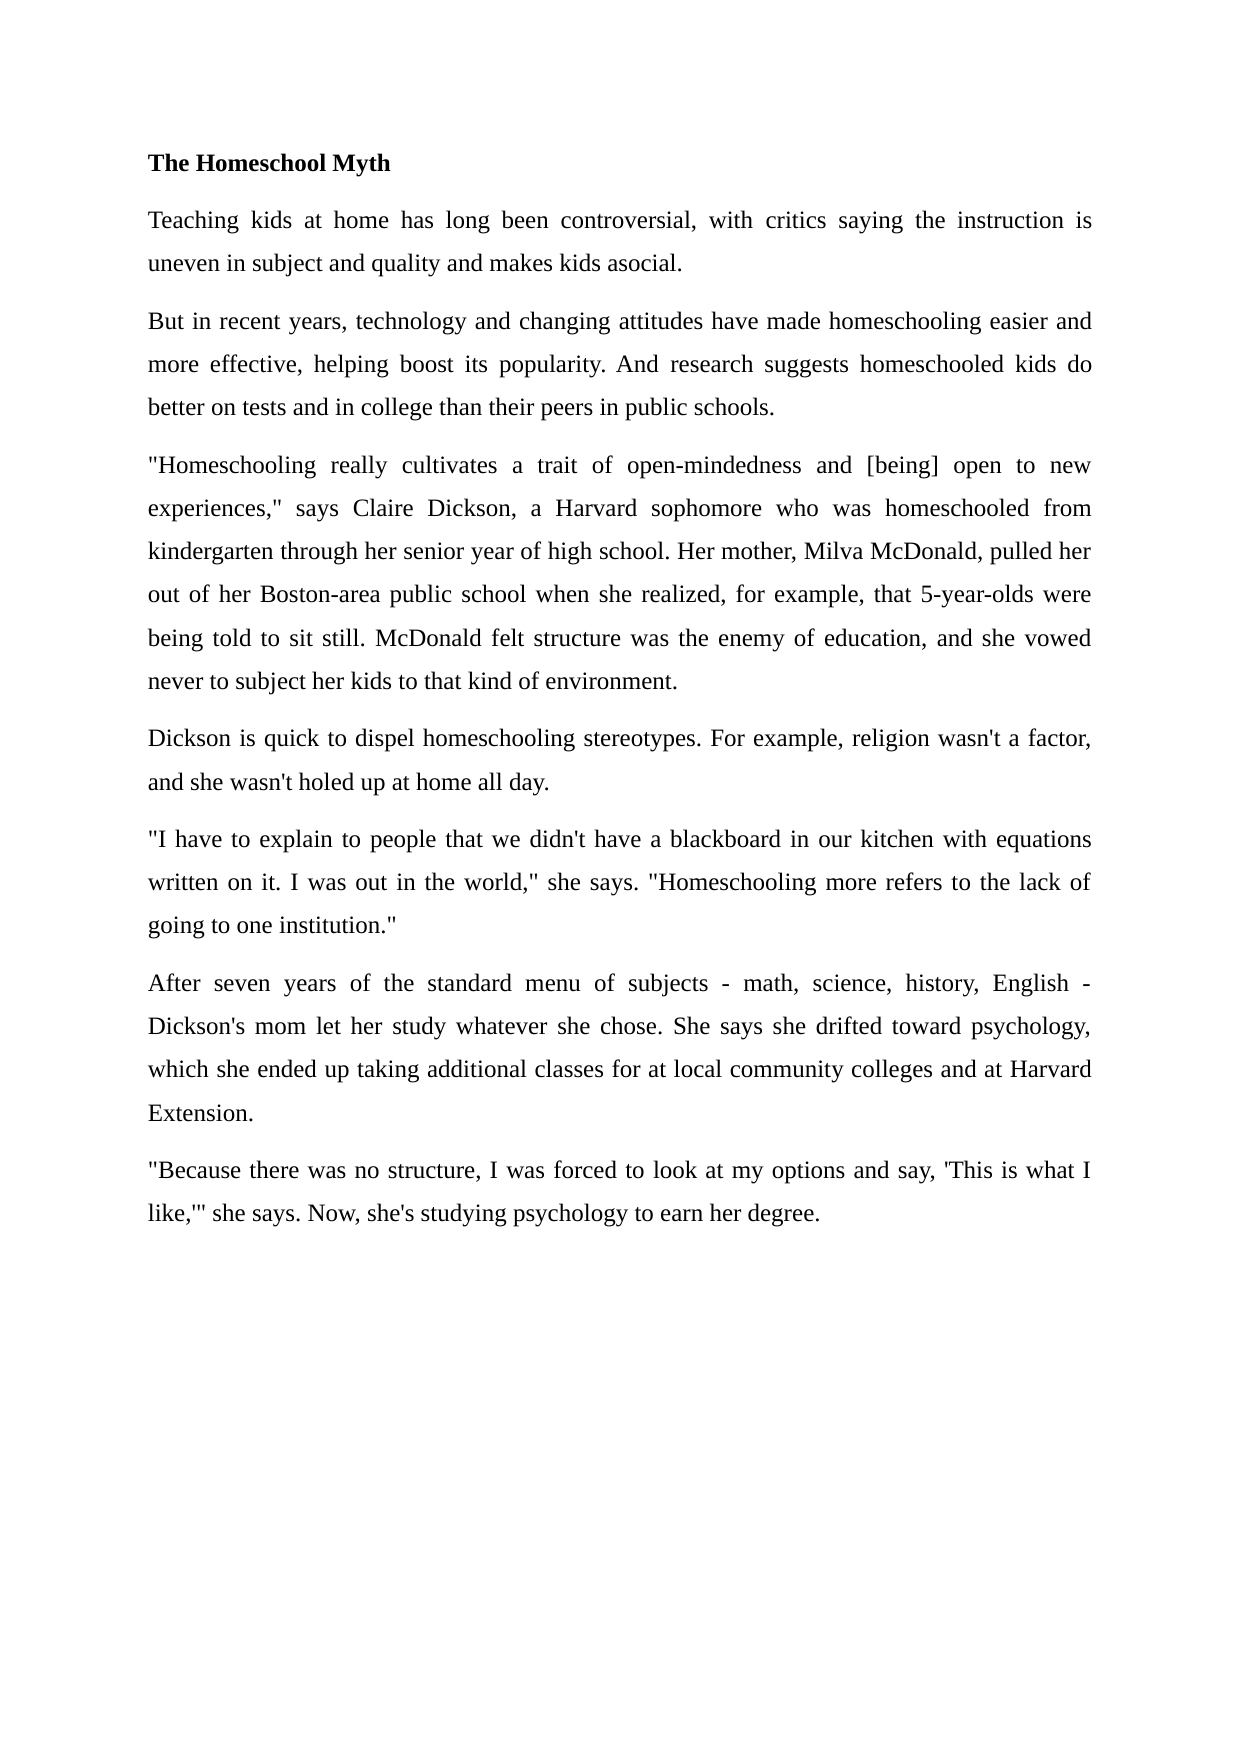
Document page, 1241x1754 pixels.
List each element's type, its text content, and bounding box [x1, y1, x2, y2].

text "Because there was no structure, I was forced to look at my options and say, 'This is what I like,'" she says. Now, she's studying psychology to earn her degree. [148, 1155, 1093, 1227]
text Dickson is quick to dispel homeschooling stereotypes. For example, religion wasn't a factor, and she wasn't holed up at home all day. [148, 723, 1093, 795]
text But in recent years, technology and changing attitudes have made homeschooling easier and more effective, helping boost its popularity. And research suggests homeschooled kids do better on tests and in college than their peers in public schools. [148, 306, 1093, 421]
text The Homeschool Myth [148, 148, 1093, 176]
text "Homeschooling really cultivates a trait of open-mindedness and [being] open to new experiences," says Claire Dickson, a Harvard sophomore who was homeschooled from kindergarten through her senior year of high school. Her mother, Milva McDonald, pulled her out of her Boston-area public school when she realized, for example, that 5-year-olds were being told to sit still. McDonald felt structure was the enemy of education, and she vowed never to subject her kids to that kind of environment. [148, 450, 1093, 694]
text "I have to explain to people that we didn't have a blackboard in our kitchen with equations written on it. I was out in the world," she says. "Homeschooling more refers to the lack of going to one institution." [148, 824, 1093, 939]
text Teaching kids at home has long been controversial, with critics saying the instruction is uneven in subject and quality and makes kids asocial. [148, 205, 1093, 277]
text After seven years of the standard menu of subjects - math, science, history, English - Dickson's mom let her study whatever she chose. She says she drifted toward psychology, which she ended up taking additional classes for at local community colleges and at Harvard Extension. [148, 968, 1093, 1126]
